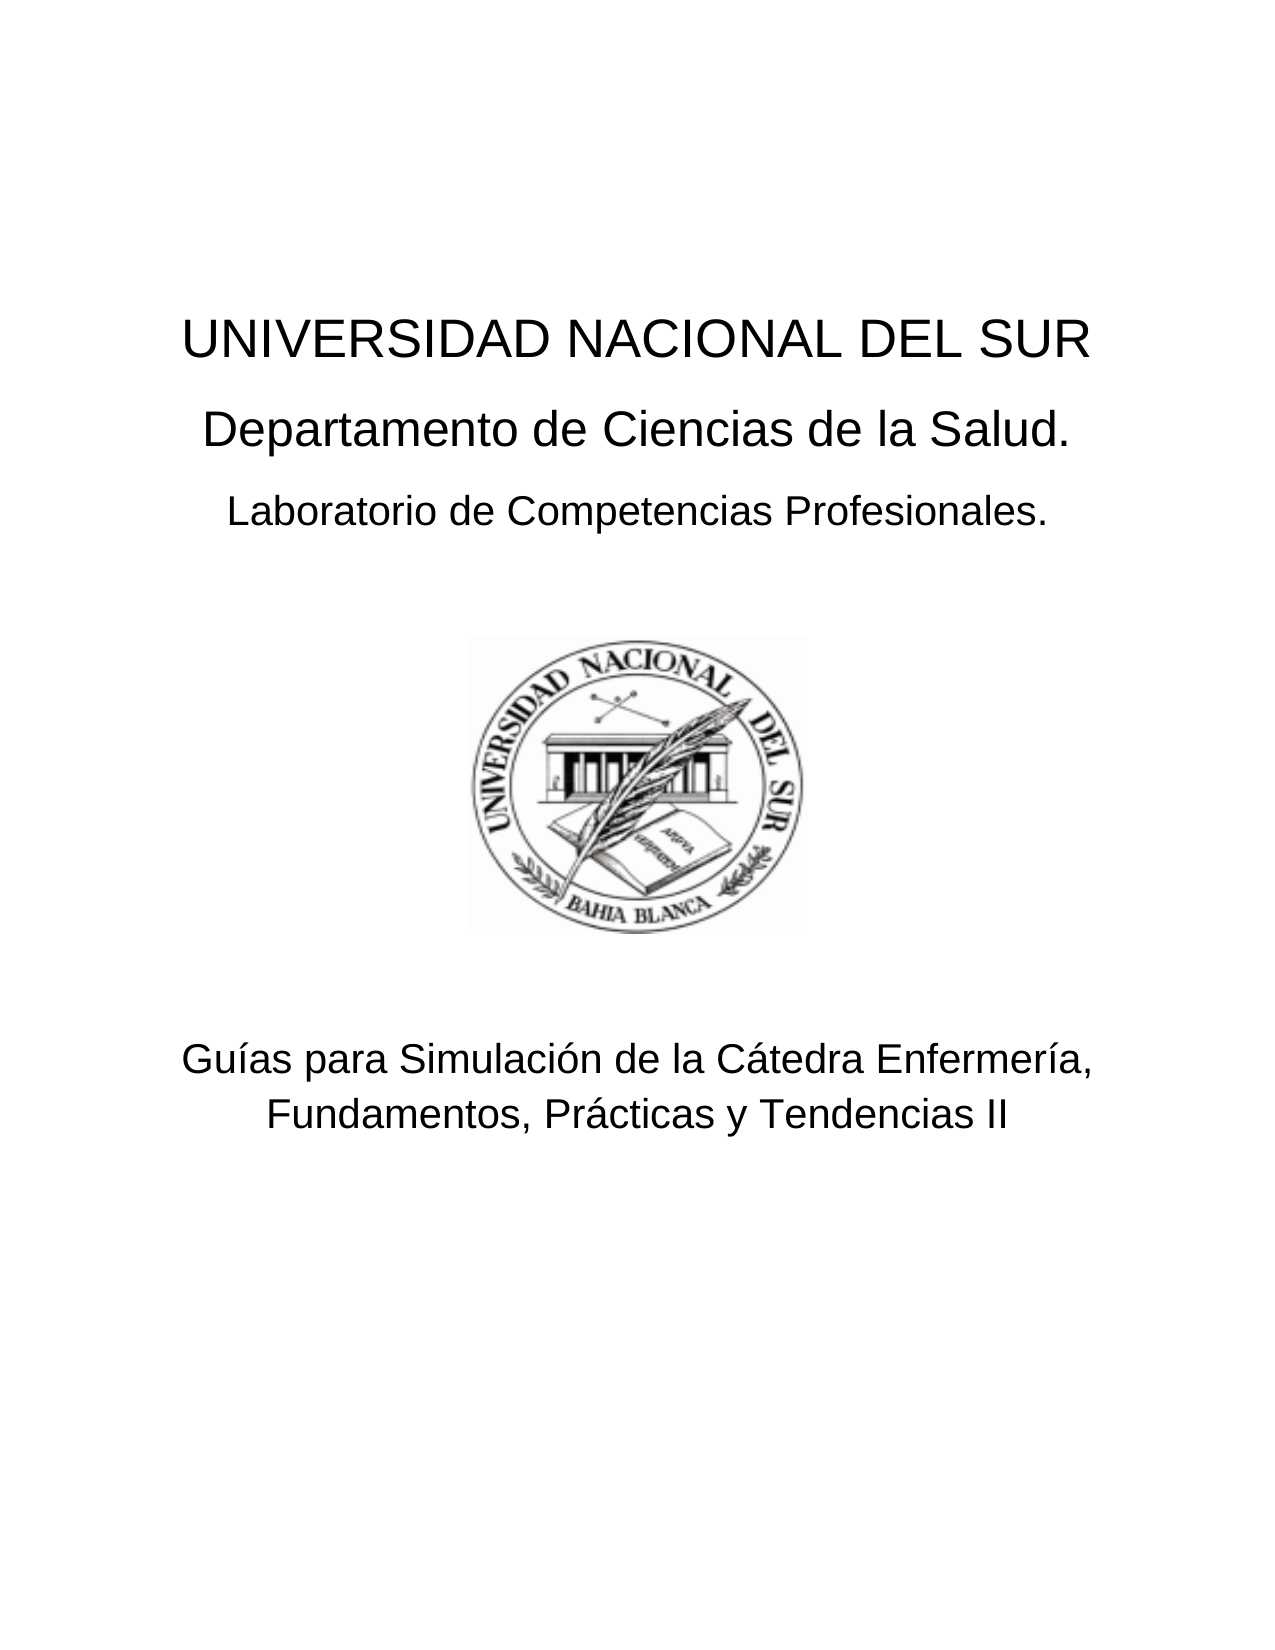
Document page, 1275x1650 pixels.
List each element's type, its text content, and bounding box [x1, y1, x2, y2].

text Laboratorio de Competencias Profesionales. [177, 486, 1098, 534]
text Guías para Simulación de la Cátedra Enfermería, Fundamentos, Prácticas y Tendencias II [177, 1034, 1098, 1137]
text UNIVERSIDAD NACIONAL DEL SUR [177, 307, 1098, 369]
text Departamento de Ciencias de la Salud. [177, 399, 1098, 457]
picture [467, 637, 808, 934]
